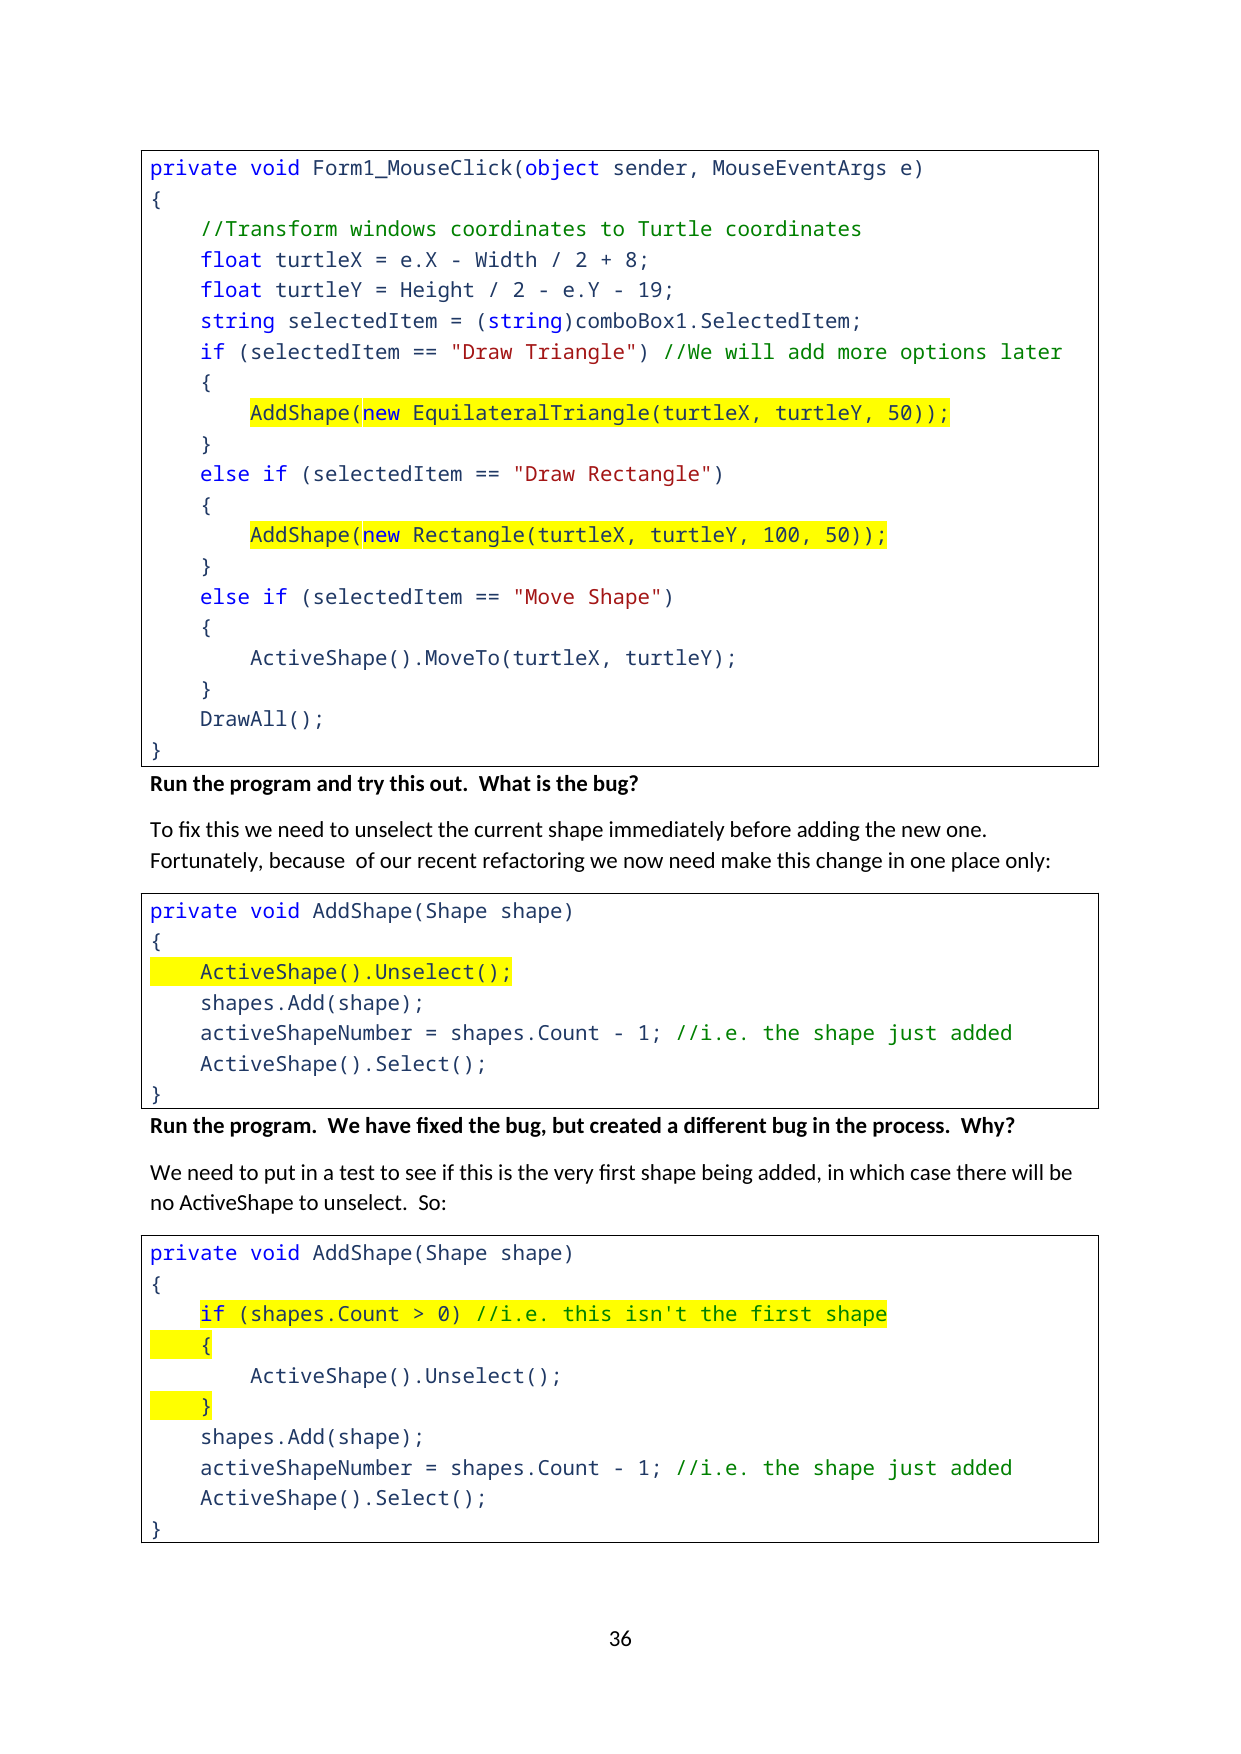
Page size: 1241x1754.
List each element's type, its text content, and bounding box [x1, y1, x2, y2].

text shapes.Add(shape); [142, 1419, 1098, 1449]
text } [142, 1388, 1098, 1419]
text We need to put in a test to see if this is the very first shape being added, in which case there will be no ActiveShape to unselect. So: [150, 1158, 1090, 1216]
text ActiveShape().MoveTo(turtleX, turtleY); [142, 640, 1098, 671]
text private void AddShape(Shape shape) [142, 894, 1098, 923]
text { [142, 923, 1098, 954]
text } [142, 548, 1098, 579]
text if (shapes.Count > 0) //i.e. this isn't the first shape [142, 1296, 1098, 1327]
text string selectedItem = (string)comboBox1.SelectedItem; [142, 303, 1098, 334]
text if (selectedItem == "Draw Triangle") //We will add more options later [142, 334, 1098, 364]
text ActiveShape().Unselect(); [142, 954, 1098, 984]
text else if (selectedItem == "Draw Rectangle") [142, 456, 1098, 487]
text { [142, 1327, 1098, 1358]
text //Transform windows coordinates to Turtle coordinates [142, 211, 1098, 242]
text ActiveShape().Unselect(); [142, 1358, 1098, 1388]
text float turtleX = e.X - Width / 2 + 8; [142, 242, 1098, 272]
text } [142, 671, 1098, 701]
text private void AddShape(Shape shape) [142, 1236, 1098, 1266]
text ActiveShape().Select(); [142, 1046, 1098, 1076]
text float turtleY = Height / 2 - e.Y - 19; [142, 272, 1098, 303]
text AddShape(new Rectangle(turtleX, turtleY, 100, 50)); [142, 517, 1098, 548]
text { [142, 181, 1098, 211]
text shapes.Add(shape); [142, 984, 1098, 1015]
text DrawAll(); [142, 701, 1098, 732]
text activeShapeNumber = shapes.Count - 1; //i.e. the shape just added [142, 1015, 1098, 1046]
text { [142, 609, 1098, 640]
text { [142, 487, 1098, 517]
text To fix this we need to unselect the current shape immediately before adding the new one. Fortunately, because of our recent refactoring we now need make this change in one place only: [150, 816, 1090, 874]
text Run the program and try this out. What is the bug? [150, 769, 1090, 797]
text activeShapeNumber = shapes.Count - 1; //i.e. the shape just added [142, 1449, 1098, 1480]
text } [142, 426, 1098, 456]
text { [142, 364, 1098, 395]
text private void Form1_MouseClick(object sender, MouseEventArgs e) [142, 151, 1098, 181]
text } [142, 732, 1098, 766]
text else if (selectedItem == "Move Shape") [142, 579, 1098, 609]
text { [142, 1266, 1098, 1296]
text Run the program. We have fixed the bug, but created a different bug in the process. Why? [150, 1111, 1090, 1139]
text AddShape(new EquilateralTriangle(turtleX, turtleY, 50)); [142, 395, 1098, 426]
text } [142, 1511, 1098, 1542]
text } [142, 1076, 1098, 1108]
text ActiveShape().Select(); [142, 1480, 1098, 1511]
